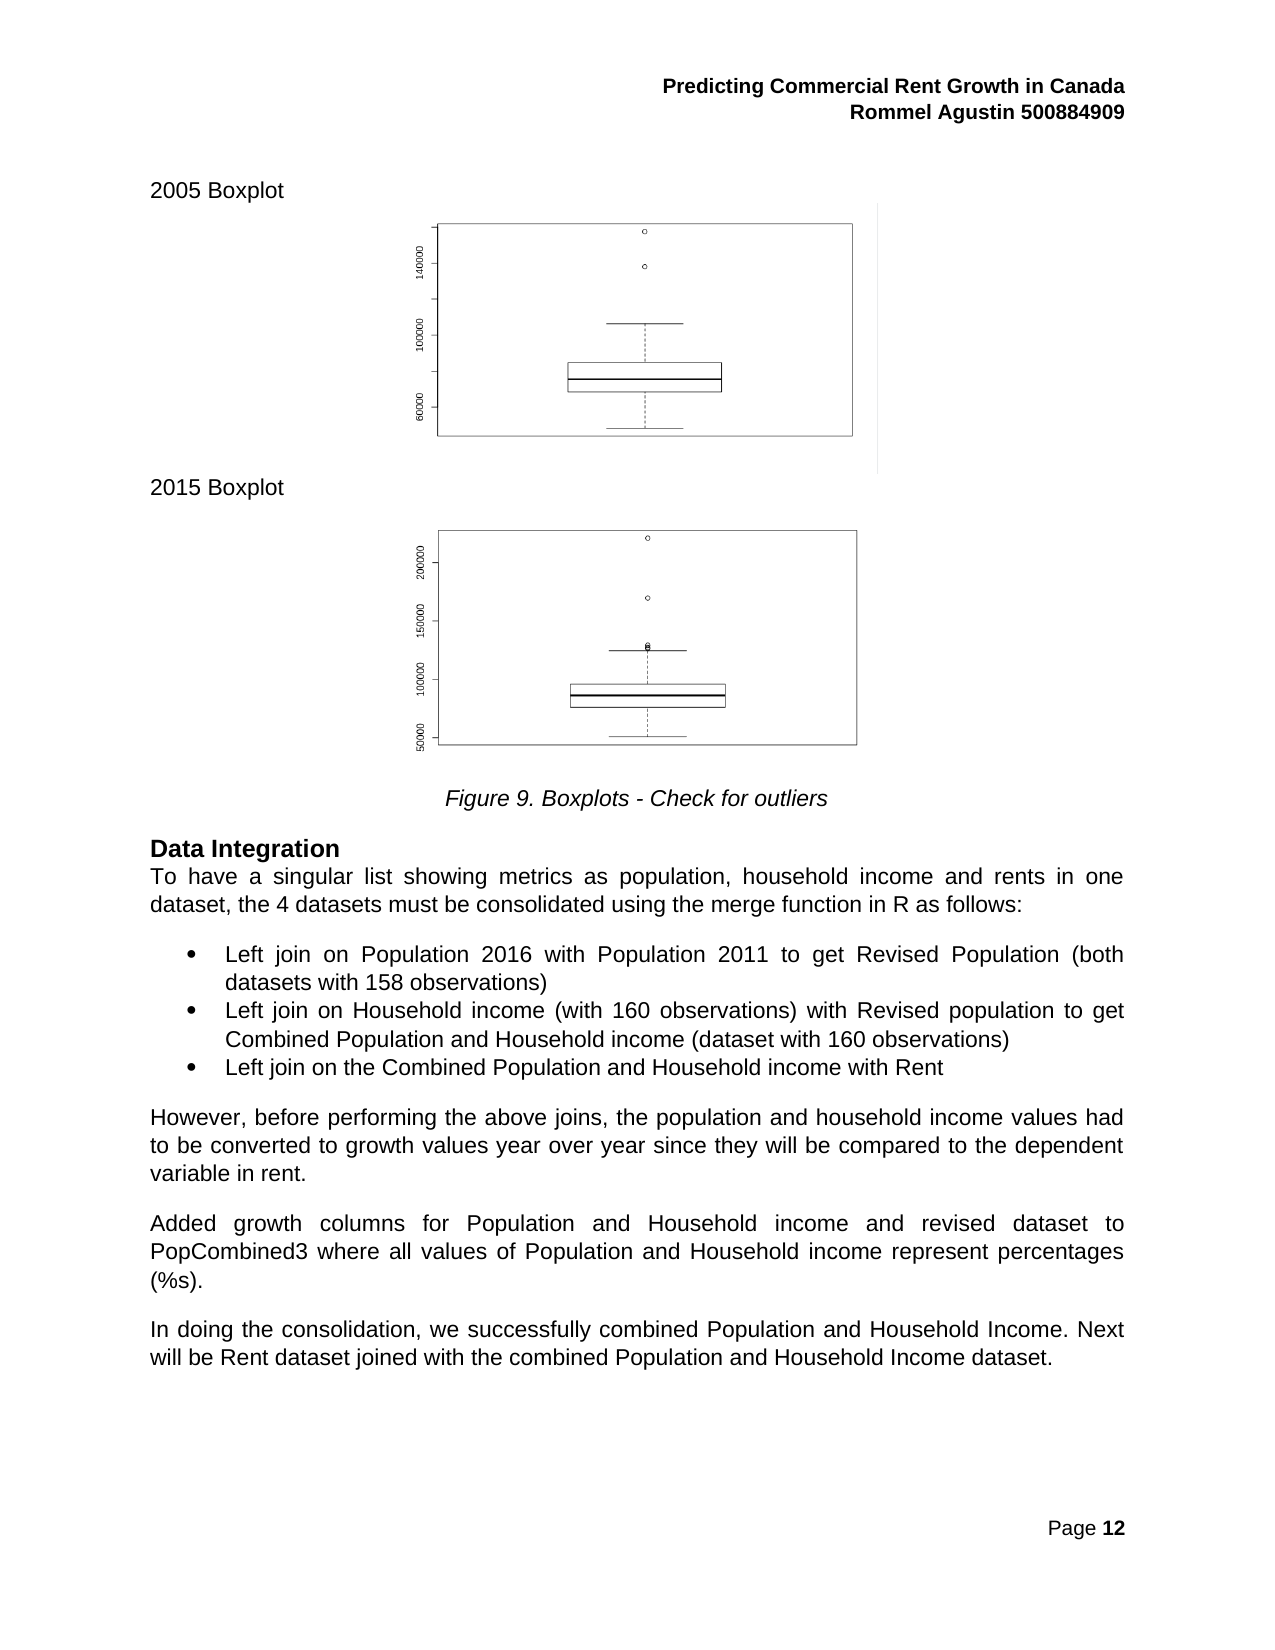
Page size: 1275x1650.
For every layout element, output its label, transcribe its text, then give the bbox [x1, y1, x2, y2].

subtitle Data Integration [150, 834, 1125, 863]
picture [401, 500, 874, 785]
text In doing the consolidation, we successfully combined Population and Household Income. Next will be Rent dataset joined with the combined Population and Household Income dataset. [150, 1316, 1125, 1371]
list Left join on Population 2016 with Population 2011 to get Revised Population (both datasets with 158 observations) [187, 941, 1125, 995]
text 2005 Boxplot [150, 177, 1125, 203]
list Left join on the Combined Population and Household income with Rent [187, 1054, 1125, 1081]
text To have a singular list showing metrics as population, household income and rents in one dataset, the 4 datasets must be consolidated using the merge function in R as follows: [150, 863, 1125, 918]
text 2015 Boxplot [150, 473, 1125, 500]
list Left join on Household income (with 160 observations) with Revised population to get Combined Population and Household income (dataset with 160 observations) [187, 997, 1125, 1052]
text However, before performing the above joins, the population and household income values had to be converted to growth values year over year since they will be compared to the dependent variable in rent. [150, 1103, 1125, 1187]
picture [396, 203, 879, 474]
text Added growth columns for Population and Household income and revised dataset to PopCombined3 where all values of Population and Household income represent percentages (%s). [150, 1210, 1125, 1293]
text Figure 9. Boxplots - Check for outliers [150, 785, 1125, 811]
